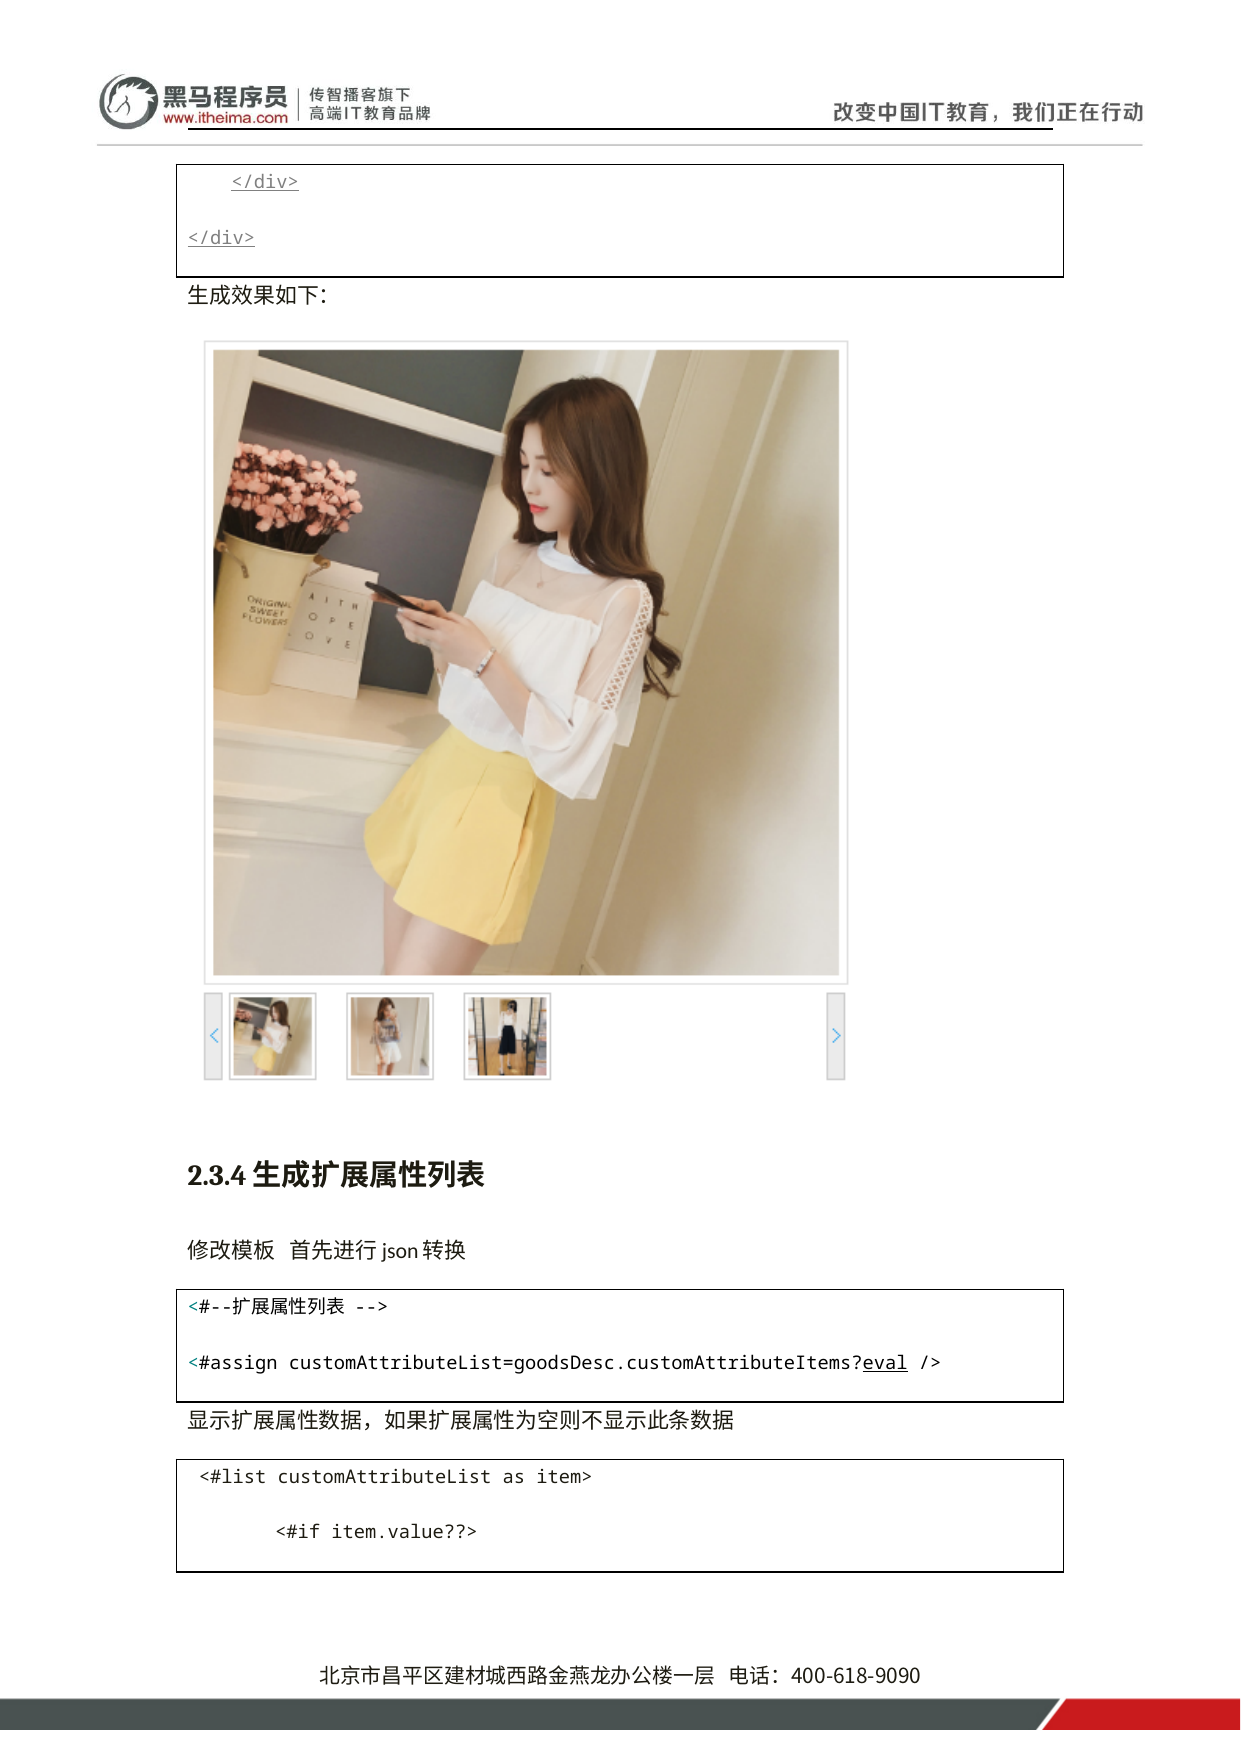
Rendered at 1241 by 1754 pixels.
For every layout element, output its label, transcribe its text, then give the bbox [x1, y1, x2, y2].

picture [0, 1639, 1241, 1730]
picture [187, 333, 894, 1107]
text 生成效果如下： [187, 278, 1053, 310]
text 显示扩展属性数据，如果扩展属性为空则不显示此条数据 [187, 1403, 1053, 1435]
subtitle 2.3.4生成扩展属性列表 [187, 1141, 1053, 1206]
table_header <#--扩展属性列表 --> <#assign customAttributeList=goodsDesc.customAttributeItems?eval /> [177, 1290, 1063, 1401]
picture [0, 3, 1241, 153]
table_header <#list customAttributeList as item> <#if item.value??> <li>${item.text} ：${item.value}</li> </#if> </#list> [177, 1460, 1063, 1571]
text 修改模板 首先进行json转换 [187, 1233, 1053, 1265]
